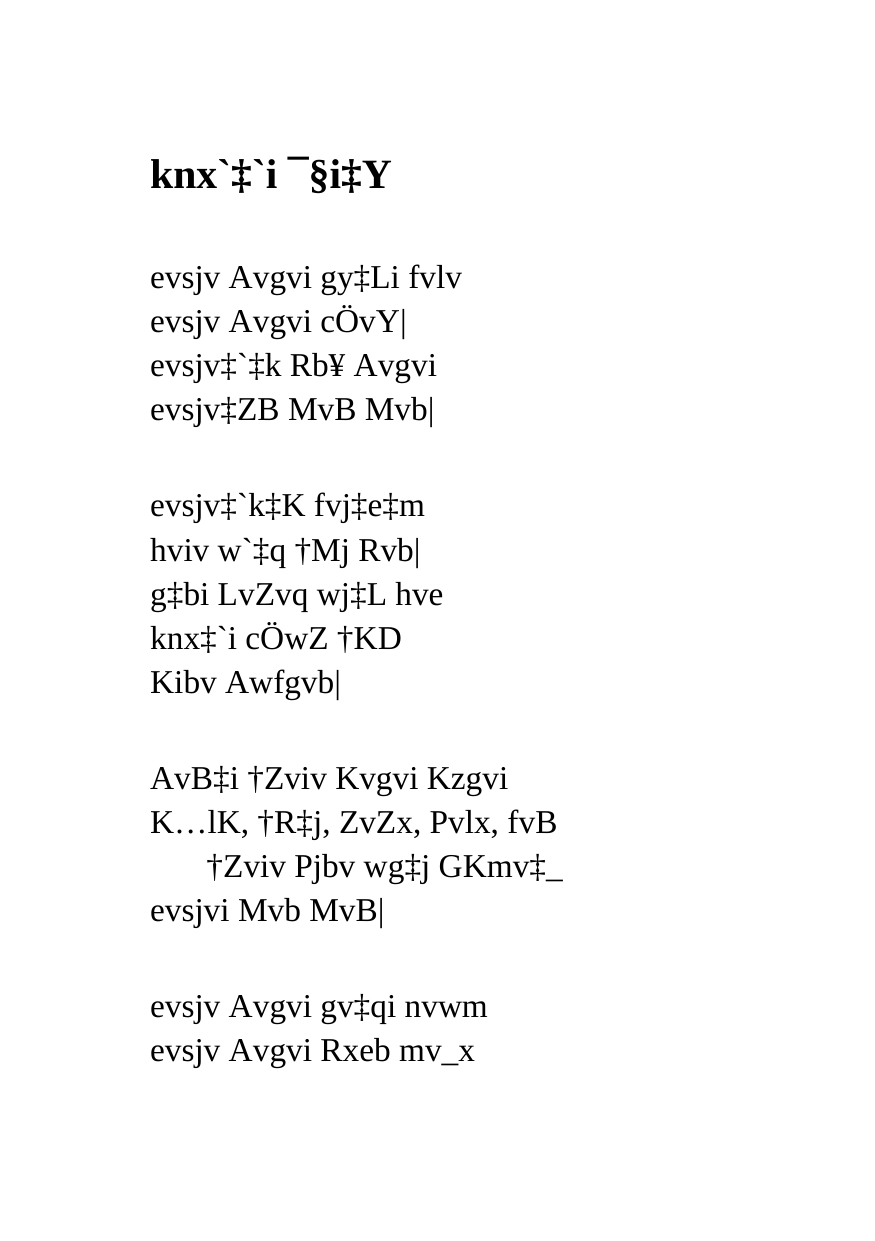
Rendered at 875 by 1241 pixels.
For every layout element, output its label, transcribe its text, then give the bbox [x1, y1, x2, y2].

list evsjv‡ZB MvB Mvb| [150, 389, 724, 428]
list evsjv‡`k‡K fvj‡e‡m [150, 486, 724, 524]
text knx`‡`i ¯§i‡Y [150, 150, 724, 198]
list hviv w`‡q †Mj Rvb| [150, 530, 724, 568]
list evsjvi Mvb MvB| [150, 890, 724, 929]
list †Zviv Pjbv wg‡j GKmv‡_ [150, 846, 724, 885]
list K…lK, †R‡j, ZvZx, Pvlx, fvB [150, 802, 724, 841]
list g‡bi LvZvq wj‡L hve [150, 574, 724, 612]
list evsjv Avgvi gv‡qi nvwm [150, 987, 724, 1025]
list evsjv Avgvi cÖvY| [150, 301, 724, 340]
list knx‡`i cÖwZ †KD [150, 618, 724, 656]
list Kibv Awfgvb| [150, 662, 724, 700]
list evsjv Avgvi gy‡Li fvlv [150, 257, 724, 296]
list AvB‡i †Zviv Kvgvi Kzgvi [150, 758, 724, 797]
list evsjv‡`‡k Rb¥ Avgvi [150, 345, 724, 384]
list evsjv Avgvi Rxeb mv_x [150, 1031, 724, 1069]
